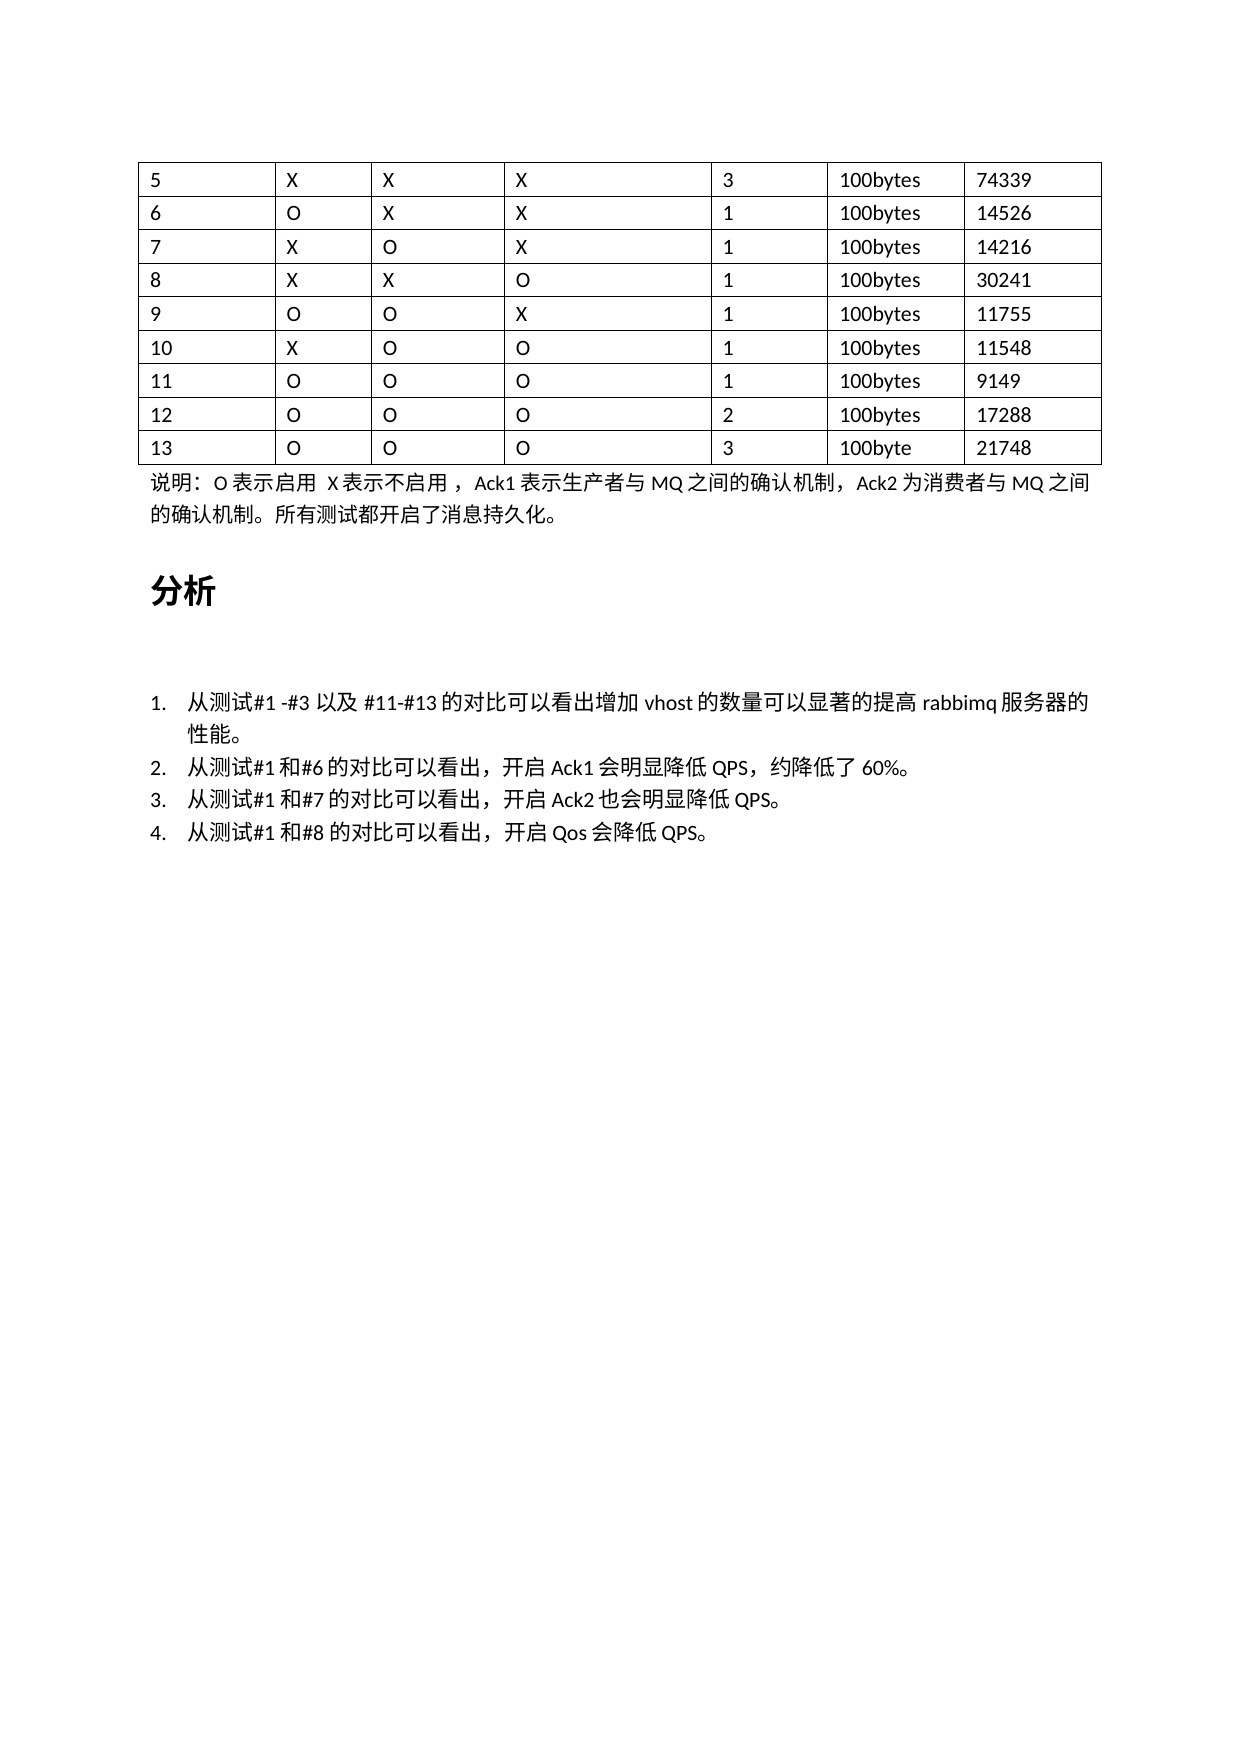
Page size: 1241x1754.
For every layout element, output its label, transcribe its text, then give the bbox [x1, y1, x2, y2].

table_cell X [276, 331, 371, 363]
table_cell 100bytes [828, 331, 964, 363]
table_cell 100bytes [828, 297, 964, 330]
table_cell 21748 [965, 431, 1101, 464]
table_cell 1 [712, 297, 827, 330]
table_cell 10 [139, 331, 275, 363]
table_cell 17288 [965, 398, 1101, 430]
table_cell 100bytes [828, 398, 964, 430]
table_cell O [505, 331, 711, 363]
table_cell 6 [139, 197, 275, 229]
table_cell X [505, 297, 711, 330]
table_cell 100bytes [828, 264, 964, 296]
table_cell 74339 [965, 163, 1101, 196]
table_cell 100bytes [828, 230, 964, 263]
table_cell O [372, 331, 504, 363]
table_cell 14526 [965, 197, 1101, 229]
table_cell X [276, 264, 371, 296]
list 从测试#1 -#3 以及 #11-#13的对比可以看出增加vhost的数量可以显著的提高rabbimq服务器的性能。 [150, 684, 1090, 749]
table_cell 1 [712, 230, 827, 263]
table_cell 100byte [828, 431, 964, 464]
table_cell 14216 [965, 230, 1101, 263]
table_cell 1 [712, 197, 827, 229]
table_cell 1 [712, 364, 827, 397]
table_cell O [505, 264, 711, 296]
table_cell O [276, 398, 371, 430]
table_cell X [276, 230, 371, 263]
table_cell 100bytes [828, 364, 964, 397]
table_cell O [505, 431, 711, 464]
table_cell 7 [139, 230, 275, 263]
table_cell O [372, 297, 504, 330]
table_cell 30241 [965, 264, 1101, 296]
list 从测试#1 和#8 的对比可以看出，开启Qos会降低QPS。 [150, 814, 1090, 847]
table_cell O [372, 364, 504, 397]
list 从测试#1 和#7的对比可以看出，开启Ack2也会明显降低QPS。 [150, 782, 1090, 814]
table_cell X [505, 230, 711, 263]
table_cell 11755 [965, 297, 1101, 330]
table_cell 100bytes [828, 197, 964, 229]
table_cell O [372, 431, 504, 464]
table_cell O [505, 364, 711, 397]
table_cell O [276, 297, 371, 330]
table_cell 9149 [965, 364, 1101, 397]
table_cell X [372, 264, 504, 296]
subtitle 分析 [150, 557, 1090, 622]
table_cell O [372, 398, 504, 430]
table_cell 11 [139, 364, 275, 397]
list 从测试#1和#6的对比可以看出，开启Ack1会明显降低QPS，约降低了60%。 [150, 749, 1090, 782]
table_cell X [372, 163, 504, 196]
table_cell O [276, 197, 371, 229]
table_cell 9 [139, 297, 275, 330]
table_cell 3 [712, 163, 827, 196]
table_cell 12 [139, 398, 275, 430]
table_cell X [505, 197, 711, 229]
table_cell 5 [139, 163, 275, 196]
table_cell 100bytes [828, 163, 964, 196]
table_cell X [372, 197, 504, 229]
table_cell O [372, 230, 504, 263]
table_cell O [276, 364, 371, 397]
table_cell 8 [139, 264, 275, 296]
table_cell O [505, 398, 711, 430]
table_cell 2 [712, 398, 827, 430]
table_cell 11548 [965, 331, 1101, 363]
table_cell 3 [712, 431, 827, 464]
table_cell 13 [139, 431, 275, 464]
table_cell X [276, 163, 371, 196]
text 说明：O 表示启用 X表示不启用 ，Ack1表示生产者与MQ之间的确认机制，Ack2为消费者与MQ之间的确认机制。所有测试都开启了消息持久化。 [150, 465, 1090, 530]
table_cell X [505, 163, 711, 196]
table_cell 1 [712, 331, 827, 363]
table_cell 1 [712, 264, 827, 296]
table_cell O [276, 431, 371, 464]
